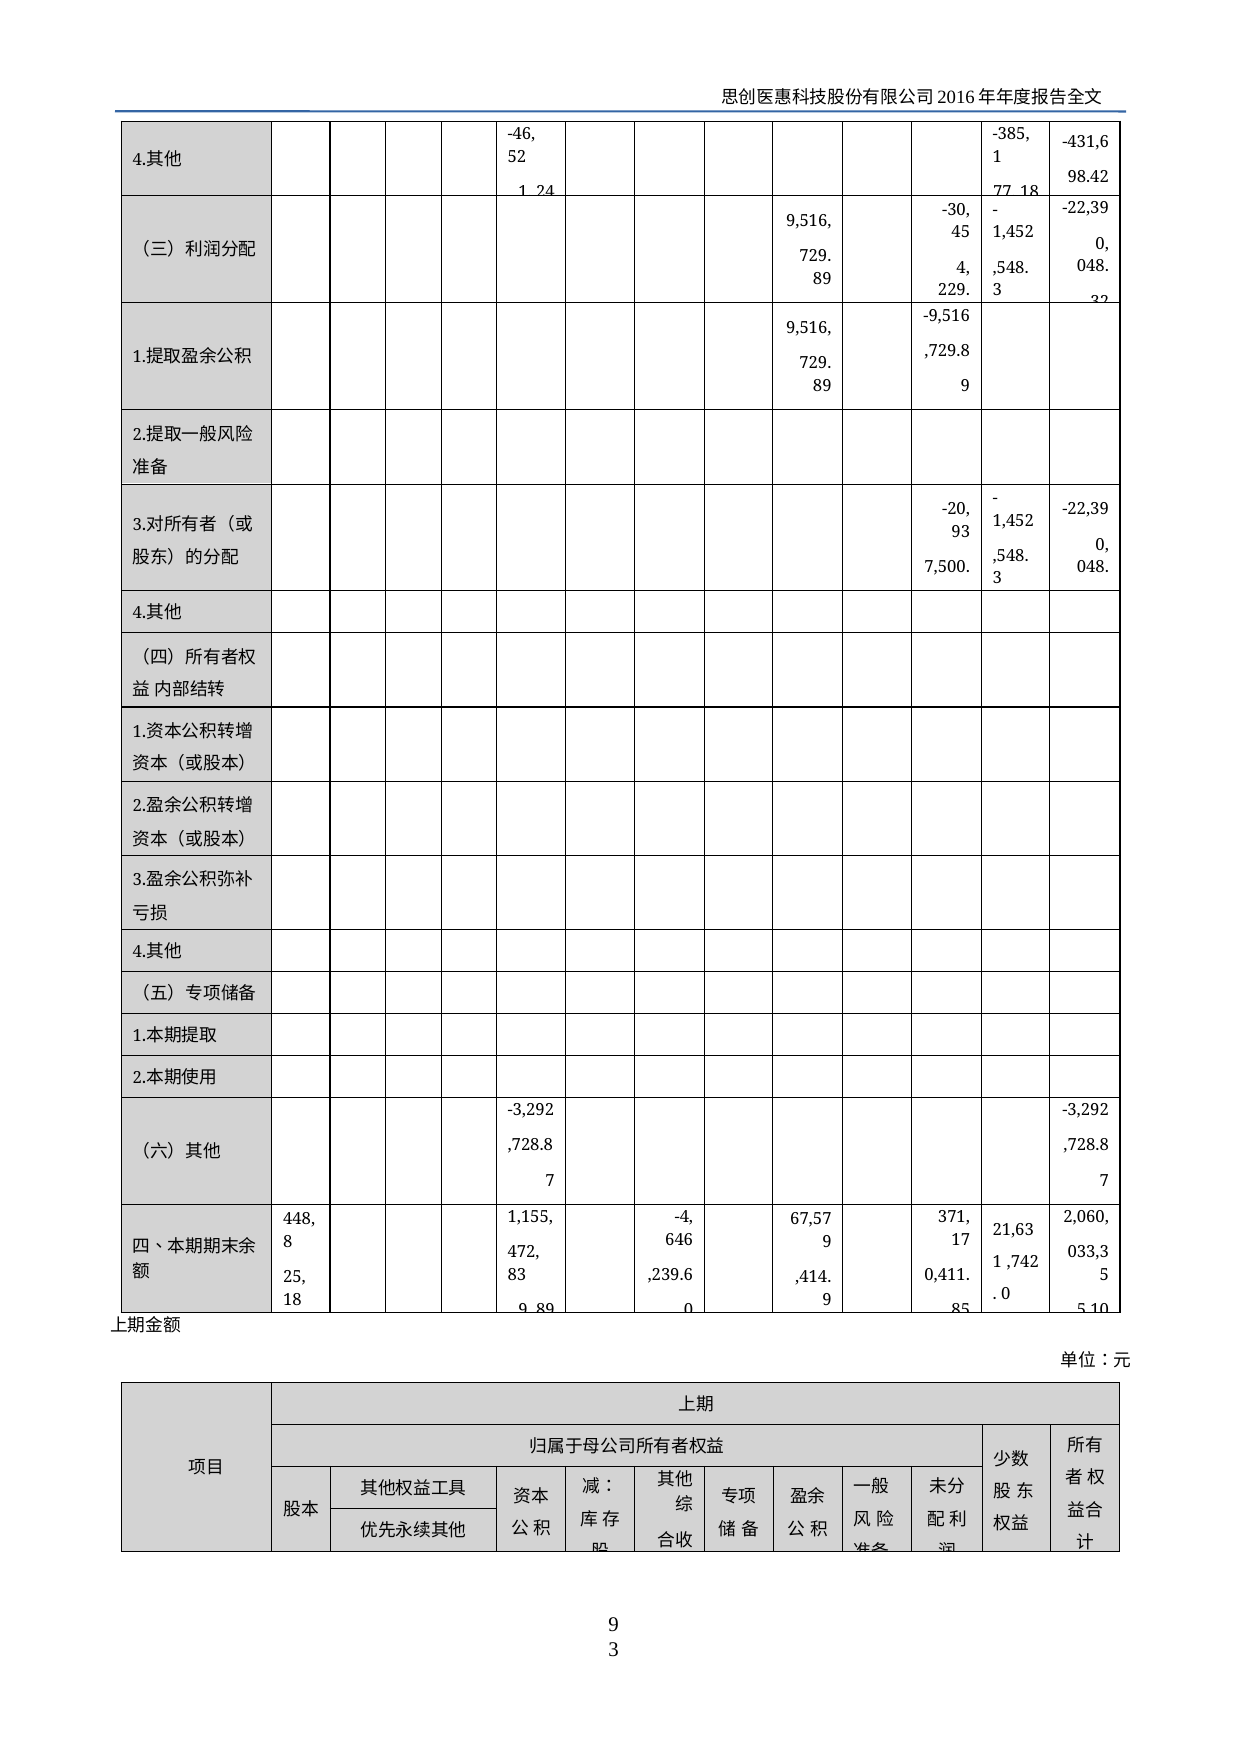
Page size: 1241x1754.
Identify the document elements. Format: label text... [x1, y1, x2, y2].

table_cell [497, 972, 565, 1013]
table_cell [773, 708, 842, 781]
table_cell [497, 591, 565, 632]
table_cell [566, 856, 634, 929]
text 单位：元 [110, 1347, 1131, 1371]
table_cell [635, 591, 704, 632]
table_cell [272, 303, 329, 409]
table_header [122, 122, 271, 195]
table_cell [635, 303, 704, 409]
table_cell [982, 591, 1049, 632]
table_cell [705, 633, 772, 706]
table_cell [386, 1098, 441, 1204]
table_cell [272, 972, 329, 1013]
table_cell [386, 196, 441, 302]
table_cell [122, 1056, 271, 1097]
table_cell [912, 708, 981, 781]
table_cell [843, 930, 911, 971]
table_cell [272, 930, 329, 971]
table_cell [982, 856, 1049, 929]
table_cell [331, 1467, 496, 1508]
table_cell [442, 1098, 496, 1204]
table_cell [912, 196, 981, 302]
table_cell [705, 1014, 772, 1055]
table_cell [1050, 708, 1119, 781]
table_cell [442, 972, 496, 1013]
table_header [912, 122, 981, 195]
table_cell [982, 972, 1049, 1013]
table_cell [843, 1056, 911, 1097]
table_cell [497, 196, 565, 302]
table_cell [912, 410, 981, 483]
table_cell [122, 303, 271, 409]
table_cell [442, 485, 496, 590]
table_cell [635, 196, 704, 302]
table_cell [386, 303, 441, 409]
text 上期金额 [110, 1313, 1131, 1337]
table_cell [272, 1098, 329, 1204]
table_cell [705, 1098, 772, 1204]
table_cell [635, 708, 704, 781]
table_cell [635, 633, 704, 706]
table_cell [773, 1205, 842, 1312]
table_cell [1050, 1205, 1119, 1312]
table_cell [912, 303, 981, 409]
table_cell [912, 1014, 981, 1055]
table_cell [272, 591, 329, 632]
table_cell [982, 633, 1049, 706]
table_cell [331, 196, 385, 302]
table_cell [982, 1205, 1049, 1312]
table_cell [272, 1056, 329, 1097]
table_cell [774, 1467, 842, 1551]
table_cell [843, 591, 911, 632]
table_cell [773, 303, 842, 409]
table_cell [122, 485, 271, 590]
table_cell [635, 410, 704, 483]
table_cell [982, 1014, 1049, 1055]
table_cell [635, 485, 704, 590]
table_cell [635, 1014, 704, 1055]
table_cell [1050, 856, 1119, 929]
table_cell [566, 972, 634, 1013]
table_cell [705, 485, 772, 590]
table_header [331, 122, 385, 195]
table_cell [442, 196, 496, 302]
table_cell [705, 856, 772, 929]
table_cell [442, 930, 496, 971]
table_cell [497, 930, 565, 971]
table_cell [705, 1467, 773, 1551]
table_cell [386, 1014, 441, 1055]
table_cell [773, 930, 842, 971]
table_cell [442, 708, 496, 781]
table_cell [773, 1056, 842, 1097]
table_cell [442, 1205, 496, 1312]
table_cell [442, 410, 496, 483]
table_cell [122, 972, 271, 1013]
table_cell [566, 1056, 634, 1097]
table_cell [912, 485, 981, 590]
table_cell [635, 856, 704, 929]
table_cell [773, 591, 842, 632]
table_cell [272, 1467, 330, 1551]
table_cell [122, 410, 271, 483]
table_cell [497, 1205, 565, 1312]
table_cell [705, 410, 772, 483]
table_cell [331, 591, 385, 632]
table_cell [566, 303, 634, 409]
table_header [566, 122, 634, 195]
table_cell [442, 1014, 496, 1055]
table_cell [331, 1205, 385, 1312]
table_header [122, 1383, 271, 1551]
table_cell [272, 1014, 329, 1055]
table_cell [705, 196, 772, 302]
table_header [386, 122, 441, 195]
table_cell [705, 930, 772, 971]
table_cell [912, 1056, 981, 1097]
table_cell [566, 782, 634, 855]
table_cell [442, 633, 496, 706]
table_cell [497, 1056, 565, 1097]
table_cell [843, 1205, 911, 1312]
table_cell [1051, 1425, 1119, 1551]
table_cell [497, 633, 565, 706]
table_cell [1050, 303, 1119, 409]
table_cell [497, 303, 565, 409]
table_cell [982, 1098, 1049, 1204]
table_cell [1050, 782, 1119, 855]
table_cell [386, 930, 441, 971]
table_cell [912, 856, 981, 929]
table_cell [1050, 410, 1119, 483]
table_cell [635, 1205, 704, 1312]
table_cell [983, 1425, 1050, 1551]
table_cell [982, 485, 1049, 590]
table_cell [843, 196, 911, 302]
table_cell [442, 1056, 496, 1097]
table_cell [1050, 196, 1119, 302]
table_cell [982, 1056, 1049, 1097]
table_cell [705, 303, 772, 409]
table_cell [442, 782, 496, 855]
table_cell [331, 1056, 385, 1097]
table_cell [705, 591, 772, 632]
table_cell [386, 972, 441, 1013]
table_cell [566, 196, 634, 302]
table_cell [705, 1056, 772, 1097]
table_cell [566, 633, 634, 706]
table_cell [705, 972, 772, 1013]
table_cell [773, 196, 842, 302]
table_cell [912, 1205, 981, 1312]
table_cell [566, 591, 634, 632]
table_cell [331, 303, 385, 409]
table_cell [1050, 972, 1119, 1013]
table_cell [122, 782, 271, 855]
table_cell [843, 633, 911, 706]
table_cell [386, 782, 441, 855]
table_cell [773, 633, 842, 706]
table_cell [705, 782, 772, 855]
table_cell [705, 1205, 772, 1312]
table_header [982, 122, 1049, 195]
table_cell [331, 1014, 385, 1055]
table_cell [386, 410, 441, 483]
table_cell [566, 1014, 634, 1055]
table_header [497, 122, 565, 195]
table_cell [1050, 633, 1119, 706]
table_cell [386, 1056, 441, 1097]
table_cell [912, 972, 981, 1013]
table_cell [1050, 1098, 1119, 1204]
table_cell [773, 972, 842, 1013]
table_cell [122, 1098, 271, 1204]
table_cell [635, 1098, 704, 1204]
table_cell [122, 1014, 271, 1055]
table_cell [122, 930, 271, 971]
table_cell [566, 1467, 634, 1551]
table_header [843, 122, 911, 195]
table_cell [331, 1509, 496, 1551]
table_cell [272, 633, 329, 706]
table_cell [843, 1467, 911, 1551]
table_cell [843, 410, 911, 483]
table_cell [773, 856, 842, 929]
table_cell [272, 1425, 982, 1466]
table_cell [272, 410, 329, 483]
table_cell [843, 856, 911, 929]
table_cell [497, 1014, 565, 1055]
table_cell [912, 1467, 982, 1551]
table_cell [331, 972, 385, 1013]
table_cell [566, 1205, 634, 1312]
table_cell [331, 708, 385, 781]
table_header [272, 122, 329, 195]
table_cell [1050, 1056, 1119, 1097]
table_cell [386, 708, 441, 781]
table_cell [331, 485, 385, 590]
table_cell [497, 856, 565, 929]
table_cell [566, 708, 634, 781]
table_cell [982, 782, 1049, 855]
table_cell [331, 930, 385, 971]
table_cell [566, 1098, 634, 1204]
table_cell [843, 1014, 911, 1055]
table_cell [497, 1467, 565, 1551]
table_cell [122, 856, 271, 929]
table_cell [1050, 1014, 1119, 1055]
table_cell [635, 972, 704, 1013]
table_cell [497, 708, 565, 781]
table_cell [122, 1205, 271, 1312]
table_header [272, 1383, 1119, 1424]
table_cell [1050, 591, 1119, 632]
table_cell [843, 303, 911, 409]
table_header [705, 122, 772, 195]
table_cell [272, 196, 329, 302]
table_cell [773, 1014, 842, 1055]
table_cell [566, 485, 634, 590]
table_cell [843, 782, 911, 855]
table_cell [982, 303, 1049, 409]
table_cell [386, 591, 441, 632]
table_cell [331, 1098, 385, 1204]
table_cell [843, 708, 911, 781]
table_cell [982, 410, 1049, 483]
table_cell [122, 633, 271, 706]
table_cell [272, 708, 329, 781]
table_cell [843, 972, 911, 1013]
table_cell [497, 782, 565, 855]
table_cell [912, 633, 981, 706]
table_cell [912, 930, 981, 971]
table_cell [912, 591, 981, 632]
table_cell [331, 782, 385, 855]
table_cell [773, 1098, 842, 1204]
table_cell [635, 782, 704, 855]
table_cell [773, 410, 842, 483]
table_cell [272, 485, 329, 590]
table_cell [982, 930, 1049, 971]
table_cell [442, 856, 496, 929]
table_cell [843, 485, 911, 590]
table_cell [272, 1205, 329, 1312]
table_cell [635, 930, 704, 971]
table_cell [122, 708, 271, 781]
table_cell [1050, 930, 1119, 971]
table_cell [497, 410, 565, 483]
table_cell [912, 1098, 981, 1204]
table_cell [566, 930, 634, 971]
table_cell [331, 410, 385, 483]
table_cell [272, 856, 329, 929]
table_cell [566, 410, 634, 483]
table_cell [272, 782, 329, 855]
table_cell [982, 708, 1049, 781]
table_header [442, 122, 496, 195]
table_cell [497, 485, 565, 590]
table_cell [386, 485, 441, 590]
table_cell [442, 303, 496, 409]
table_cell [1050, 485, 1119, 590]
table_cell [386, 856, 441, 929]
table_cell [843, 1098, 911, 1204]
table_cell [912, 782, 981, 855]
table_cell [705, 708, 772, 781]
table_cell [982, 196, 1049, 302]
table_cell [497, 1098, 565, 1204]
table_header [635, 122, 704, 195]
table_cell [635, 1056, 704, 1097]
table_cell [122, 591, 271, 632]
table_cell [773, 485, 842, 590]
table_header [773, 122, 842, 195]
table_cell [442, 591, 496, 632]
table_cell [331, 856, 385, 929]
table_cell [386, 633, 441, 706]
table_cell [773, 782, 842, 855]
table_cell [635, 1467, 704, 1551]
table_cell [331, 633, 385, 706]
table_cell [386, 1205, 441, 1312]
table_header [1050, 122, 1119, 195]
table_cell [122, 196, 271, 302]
